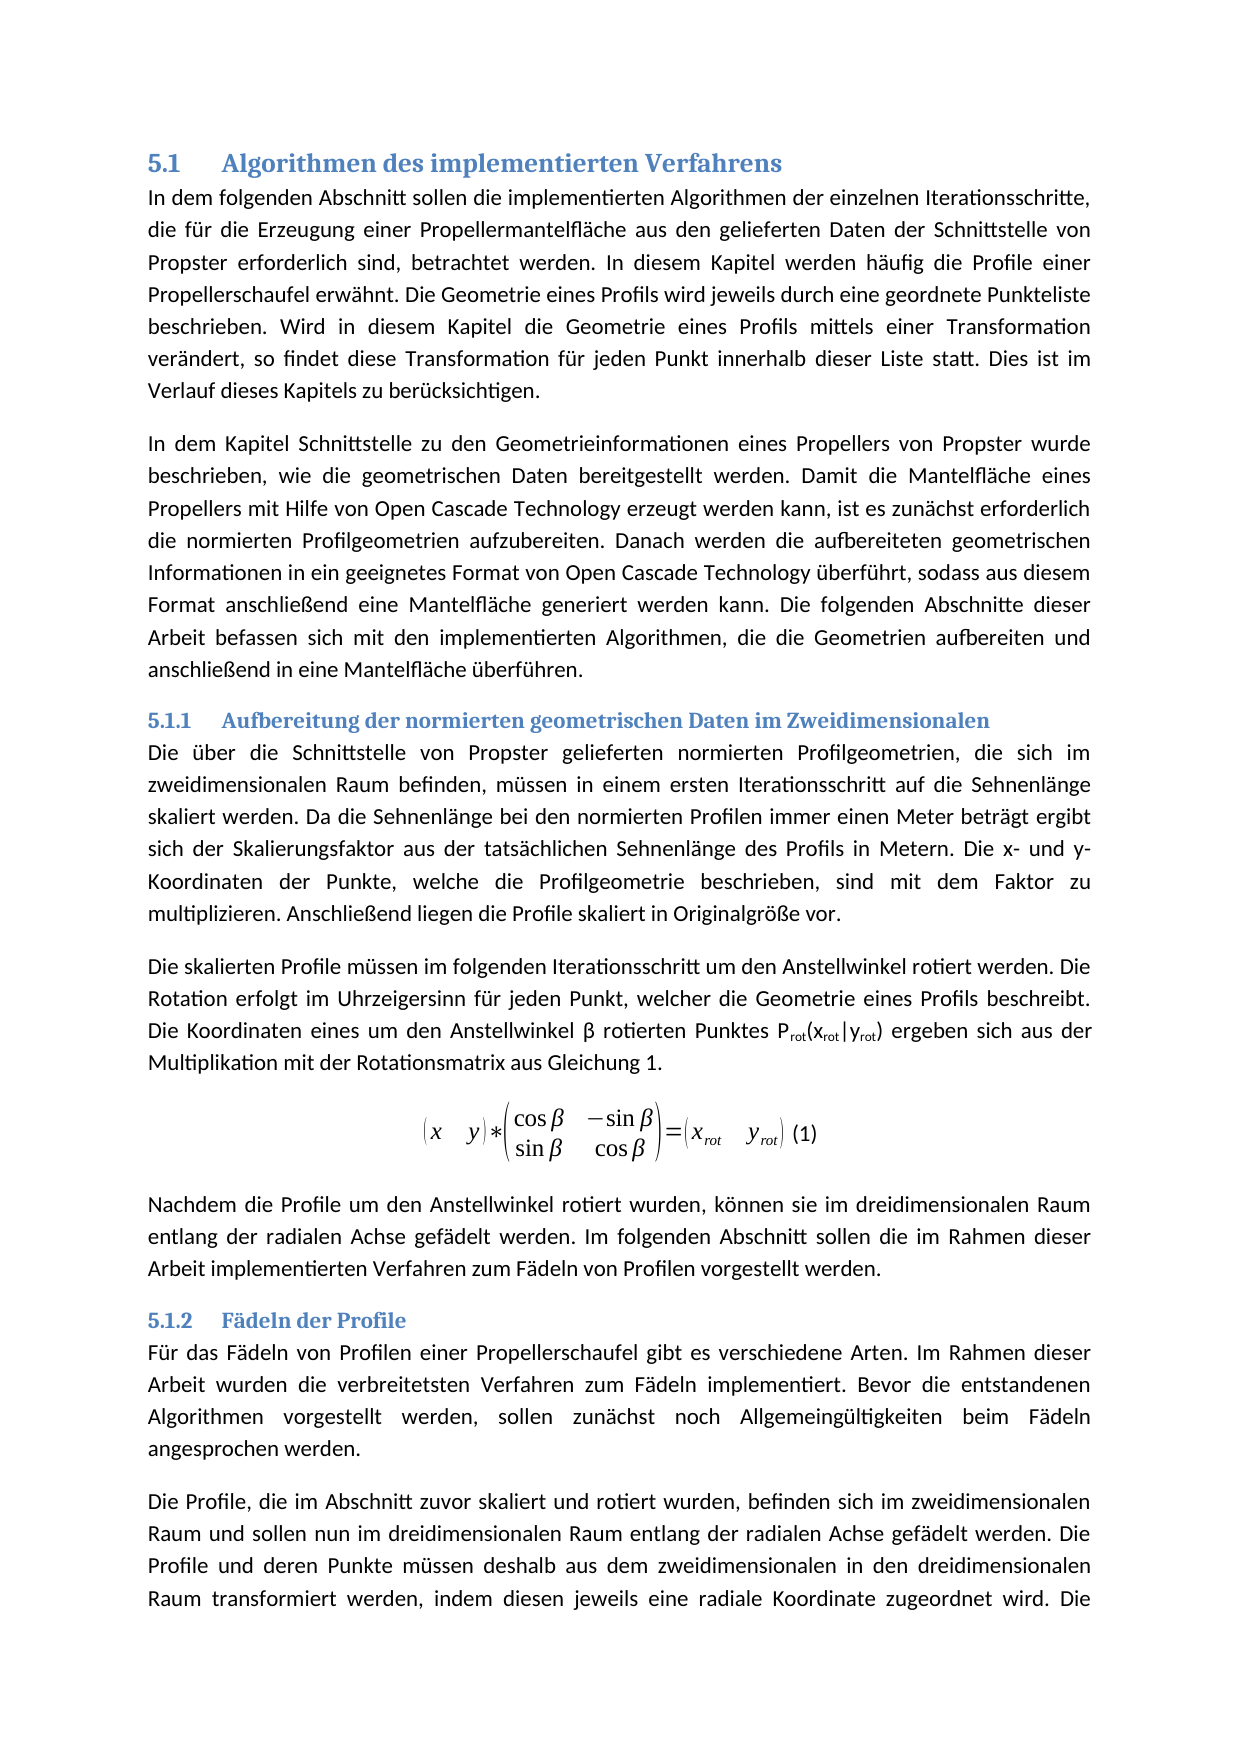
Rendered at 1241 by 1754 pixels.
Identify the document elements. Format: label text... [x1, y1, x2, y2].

text In dem Kapitel Schnittstelle zu den Geometrieinformationen eines Propellers von Propster wurde beschrieben, wie die geometrischen Daten bereitgestellt werden. Damit die Mantelfläche eines Propellers mit Hilfe von Open Cascade Technology erzeugt werden kann, ist es zunächst erforderlich die normierten Profilgeometrien aufzubereiten. Danach werden die aufbereiteten geometrischen Informationen in ein geeignetes Format von Open Cascade Technology überführt, sodass aus diesem Format anschließend eine Mantelfläche generiert werden kann. Die folgenden Abschnitte dieser Arbeit befassen sich mit den implementierten Algorithmen, die die Geometrien aufbereiten und anschließend in eine Mantelfläche überführen. [148, 429, 1093, 683]
text Die über die Schnittstelle von Propster gelieferten normierten Profilgeometrien, die sich im zweidimensionalen Raum befinden, müssen in einem ersten Iterationsschritt auf die Sehnenlänge skaliert werden. Da die Sehnenlänge bei den normierten Profilen immer einen Meter beträgt ergibt sich der Skalierungsfaktor aus der tatsächlichen Sehnenlänge des Profils in Metern. Die x- und y-Koordinaten der Punkte, welche die Profilgeometrie beschrieben, sind mit dem Faktor zu multiplizieren. Anschließend liegen die Profile skaliert in Originalgröße vor. [148, 738, 1093, 927]
subtitle 5.1.2 Fädeln der Profile [148, 1307, 1093, 1334]
text In dem folgenden Abschnitt sollen die implementierten Algorithmen der einzelnen Iterationsschritte, die für die Erzeugung einer Propellermantelfläche aus den gelieferten Daten der Schnittstelle von Propster erforderlich sind, betrachtet werden. In diesem Kapitel werden häufig die Profile einer Propellerschaufel erwähnt. Die Geometrie eines Profils wird jeweils durch eine geordnete Punkteliste beschrieben. Wird in diesem Kapitel die Geometrie eines Profils mittels einer Transformation verändert, so findet diese Transformation für jeden Punkt innerhalb dieser Liste statt. Dies ist im Verlauf dieses Kapitels zu berücksichtigen. [148, 183, 1093, 404]
subtitle 5.1.1 Aufbereitung der normierten geometrischen Daten im Zweidimensionalen [148, 708, 1093, 734]
text (1) [148, 1102, 1093, 1165]
subtitle 5.1 Algorithmen des implementierten Verfahrens [148, 148, 1093, 179]
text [148, 1487, 1093, 1612]
text Die skalierten Profile müssen im folgenden Iterationsschritt um den Anstellwinkel rotiert werden. Die Rotation erfolgt im Uhrzeigersinn für jeden Punkt, welcher die Geometrie eines Profils beschreibt. Die Koordinaten eines um den Anstellwinkel β rotierten Punktes Prot(xrot|yrot) ergeben sich aus der Multiplikation mit der Rotationsmatrix aus Gleichung 1. [148, 952, 1093, 1077]
text Nachdem die Profile um den Anstellwinkel rotiert wurden, können sie im dreidimensionalen Raum entlang der radialen Achse gefädelt werden. Im folgenden Abschnitt sollen die im Rahmen dieser Arbeit implementierten Verfahren zum Fädeln von Profilen vorgestellt werden. [148, 1190, 1093, 1282]
text Für das Fädeln von Profilen einer Propellerschaufel gibt es verschiedene Arten. Im Rahmen dieser Arbeit wurden die verbreitetsten Verfahren zum Fädeln implementiert. Bevor die entstandenen Algorithmen vorgestellt werden, sollen zunächst noch Allgemeingültigkeiten beim Fädeln angesprochen werden. [148, 1338, 1093, 1462]
